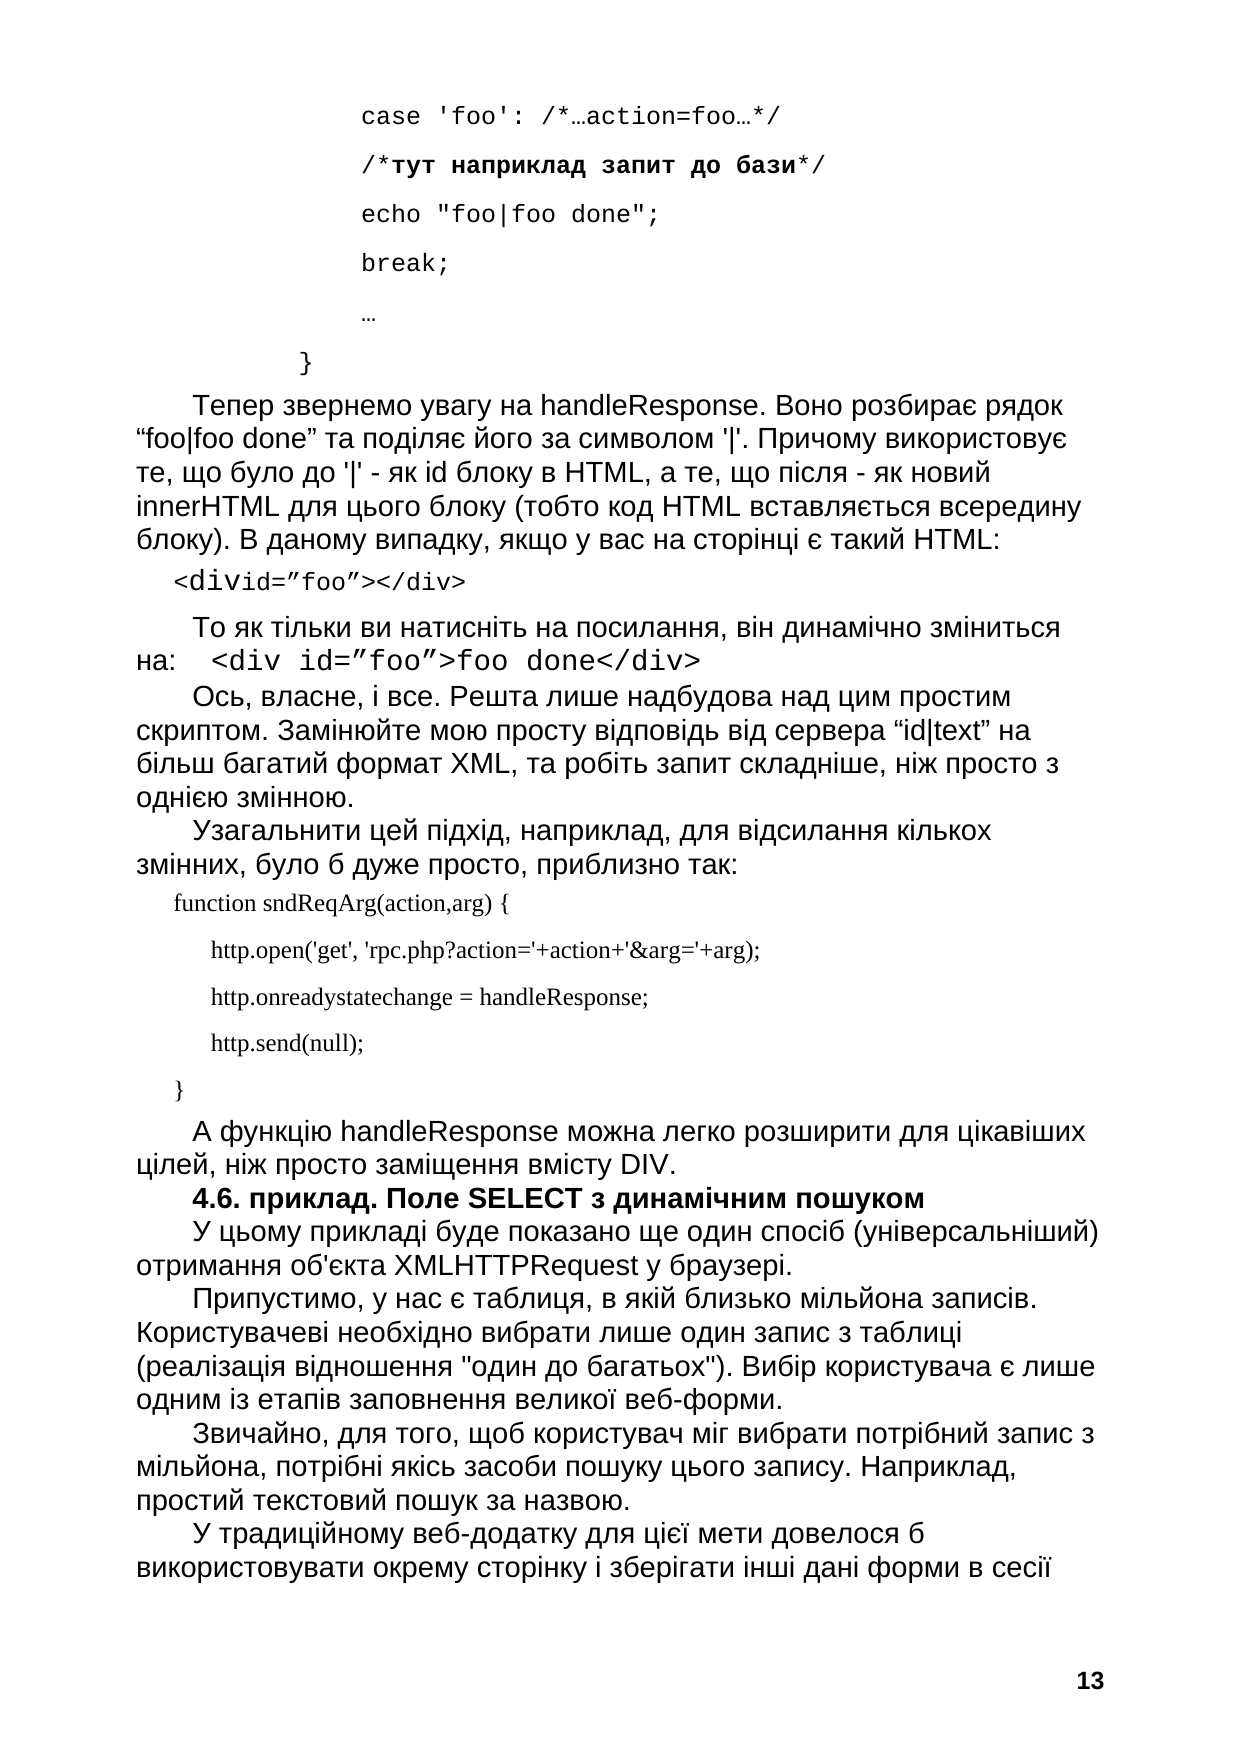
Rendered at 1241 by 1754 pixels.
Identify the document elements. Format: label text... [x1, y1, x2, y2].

text Ось, власне, і все. Решта лише надбудова над цим простим скриптом. Замінюйте мою просту відповідь від сервера “id|text” на більш багатий формат XML, та робіть запит складніше, ніж просто з однією змінною. [136, 679, 1104, 813]
text То як тільки ви натисніть на посилання, він динамічно зміниться на: <div id=”foo”>foo done</div> [136, 609, 1104, 679]
text /*тут наприклад запит до бази*/ [236, 153, 1104, 181]
text } [173, 349, 1104, 378]
text Припустимо, у нас є таблиця, в якій близько мільйона записів. Користувачеві необхідно вибрати лише один запис з таблиці (реалізація відношення "один до багатьох"). Вибір користувача є лише одним із етапів заповнення великої веб-форми. [136, 1282, 1104, 1416]
text } [173, 1078, 1104, 1103]
text <divid=”foo”></div> [173, 566, 1104, 599]
text А функцію handleResponse можна легко розширити для цікавіших цілей, ніж просто заміщення вмісту DIV. [136, 1114, 1104, 1181]
text echo "foo|foo done"; [236, 202, 1104, 230]
text http.onreadystatechange = handleResponse; [173, 984, 1104, 1010]
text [136, 1516, 1104, 1583]
text http.open('get', 'rpc.php?action='+action+'&arg='+arg); [173, 938, 1104, 963]
text … [236, 300, 1104, 328]
text Тепер звернемо увагу на handleResponse. Воно розбирає рядок “foo|foo done” та поділяє його за символом '|'. Причому використовує те, що було до '|' - як id блоку в HTML, а те, що після - як новий innerHTML для цього блоку (тобто код HTML вставляється всередину блоку). В даному випадку, якщо у вас на сторінці є такий HTML: [136, 388, 1104, 556]
text 4.6. приклад. Поле SELECT з динамічним пошуком [136, 1181, 1104, 1214]
text http.send(null); [173, 1031, 1104, 1057]
text break; [236, 251, 1104, 279]
text case 'foo': /*…action=foo…*/ [236, 103, 1104, 132]
text Звичайно, для того, щоб користувач міг вибрати потрібний запис з мільйона, потрібні якісь засоби пошуку цього запису. Наприклад, простий текстовий пошук за назвою. [136, 1416, 1104, 1516]
text function sndReqArg(action,arg) { [173, 891, 1104, 917]
text У цьому прикладі буде показано ще один спосіб (універсальніший) отримання об'єкта XMLHTTPRequest у браузері. [136, 1214, 1104, 1282]
text Узагальнити цей підхід, наприклад, для відсилання кількох змінних, було б дуже просто, приблизно так: [136, 813, 1104, 881]
